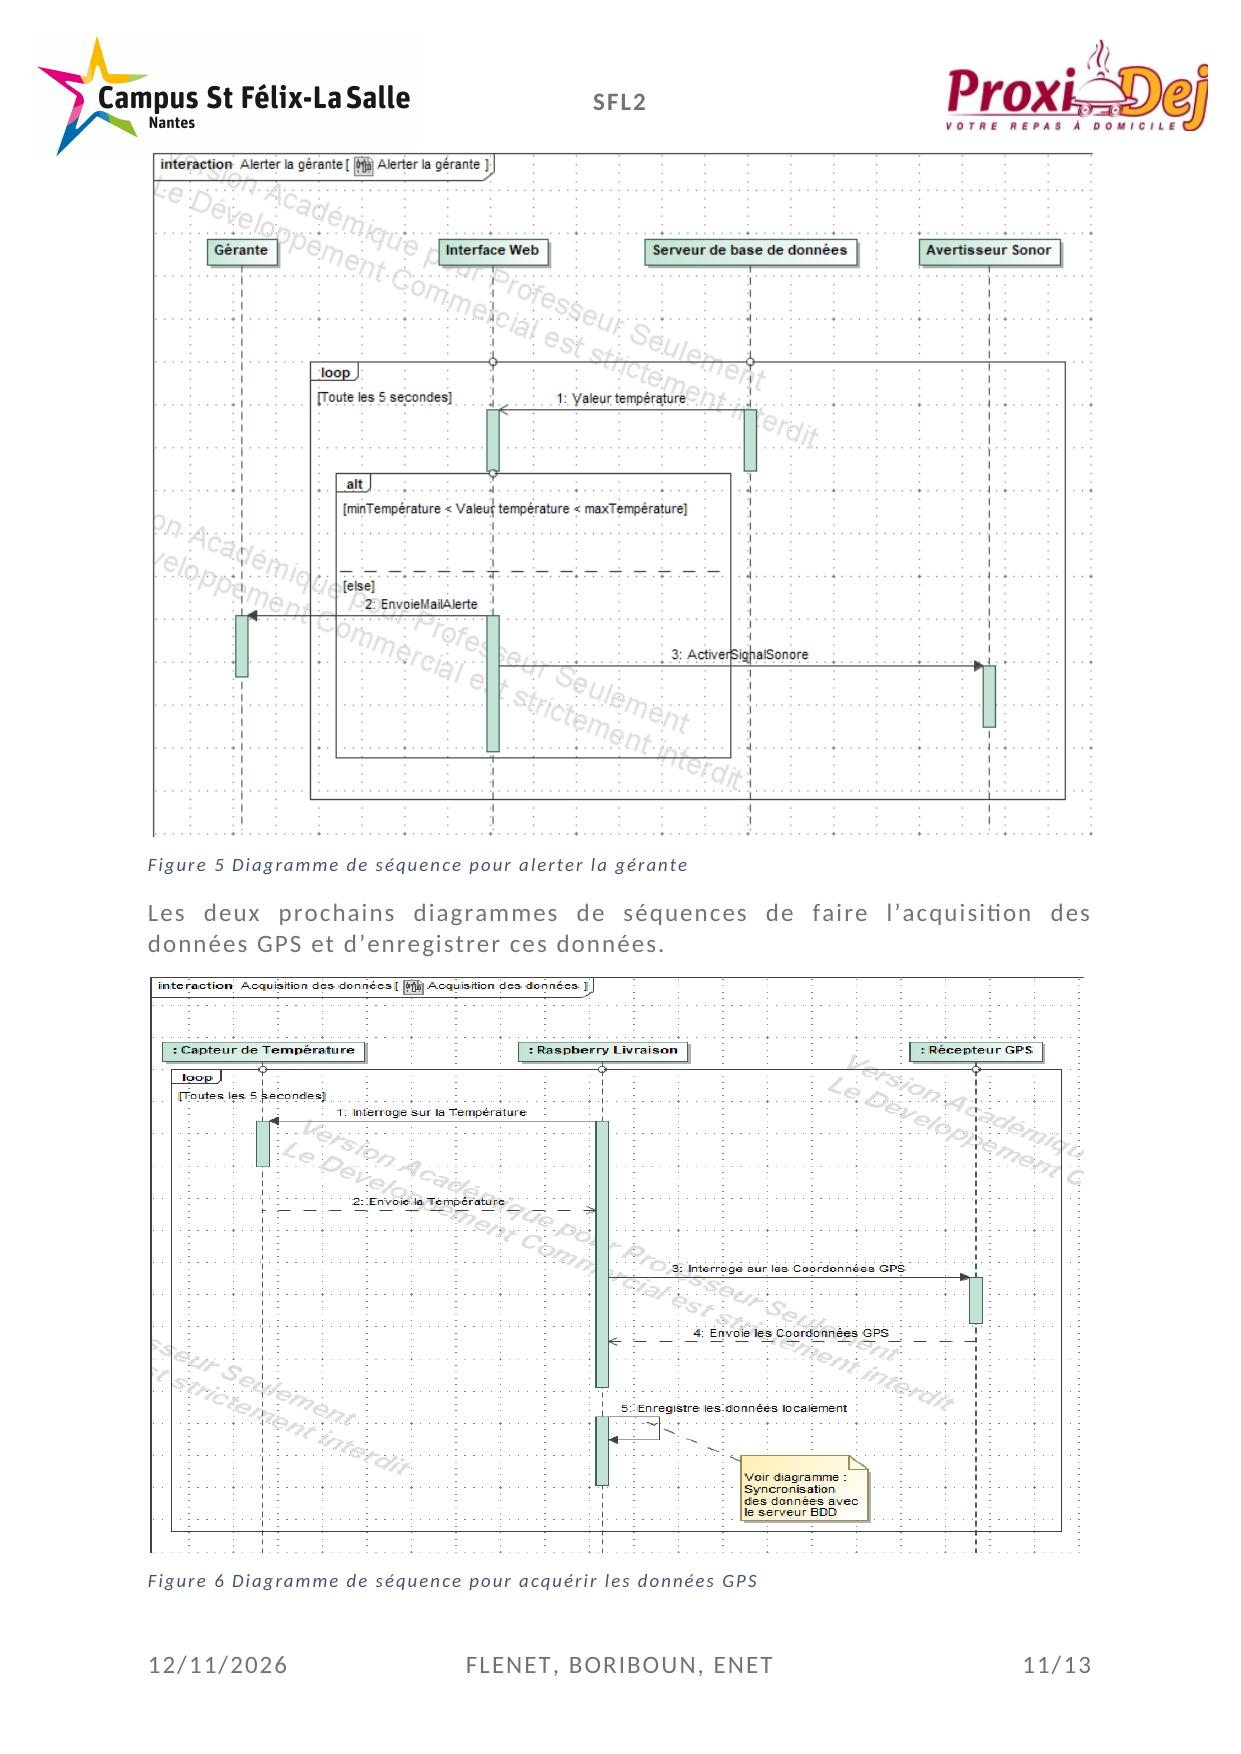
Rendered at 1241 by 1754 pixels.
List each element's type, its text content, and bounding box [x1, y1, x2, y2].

picture [31, 34, 1093, 837]
text Figure 6 Diagramme de séquence pour acquérir les données GPS [148, 1569, 1092, 1592]
picture [147, 975, 1084, 1553]
picture [945, 39, 1207, 130]
text Les deux prochains diagrammes de séquences de faire l’acquisition des données GPS et d’enregistrer ces données. [148, 897, 1092, 958]
text Figure 5 Diagramme de séquence pour alerter la gérante [148, 853, 1092, 876]
